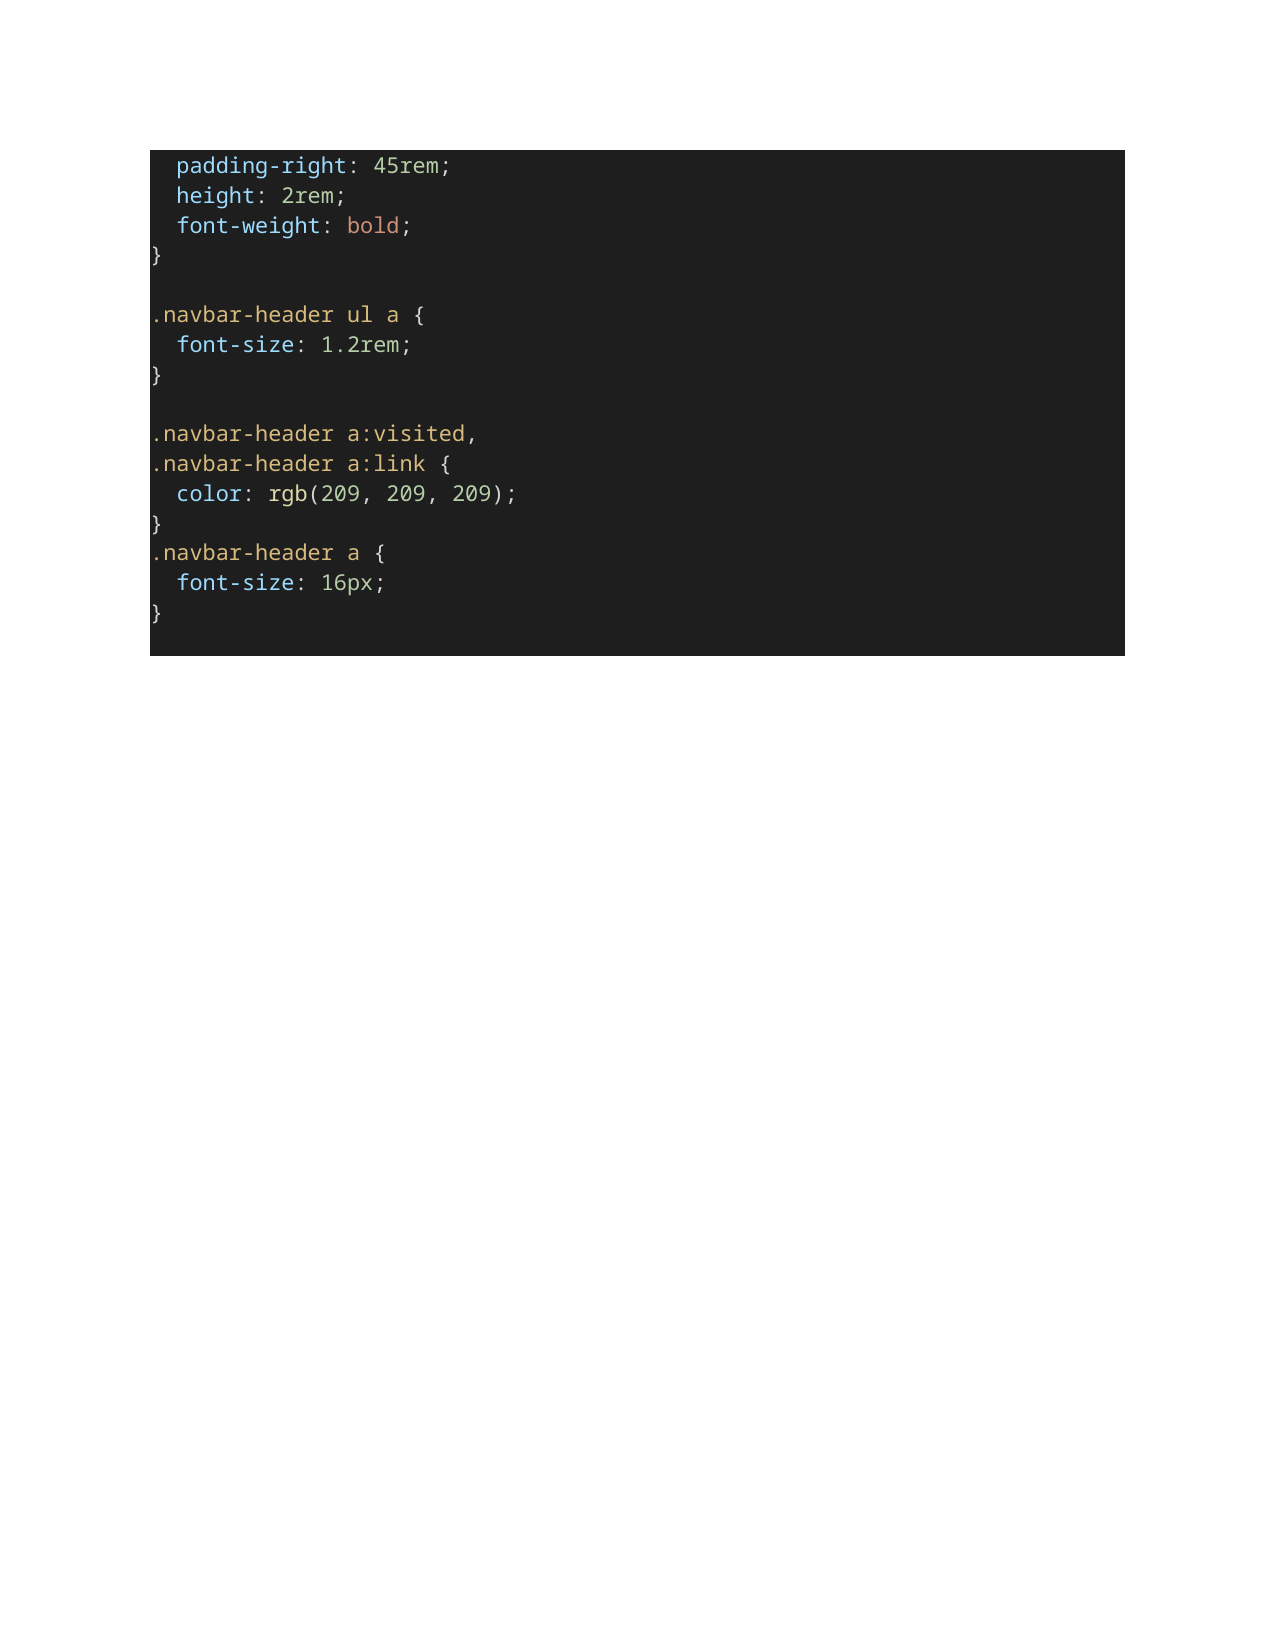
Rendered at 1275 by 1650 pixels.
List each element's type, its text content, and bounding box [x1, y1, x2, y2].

text font-size: 16px; [150, 567, 1125, 597]
text font-weight: bold; [150, 209, 1125, 239]
text .navbar-header a:link { [150, 448, 1125, 478]
text } [150, 358, 1125, 388]
text .navbar-header ul a { [150, 299, 1125, 329]
text } [150, 239, 1125, 269]
text .navbar-header a:visited, [150, 418, 1125, 448]
text height: 2rem; [150, 180, 1125, 209]
text .navbar-header a { [150, 537, 1125, 567]
text font-size: 1.2rem; [150, 329, 1125, 358]
text color: rgb(209, 209, 209); [150, 478, 1125, 507]
text padding-right: 45rem; [150, 150, 1125, 180]
text } [150, 507, 1125, 537]
text } [150, 597, 1125, 627]
